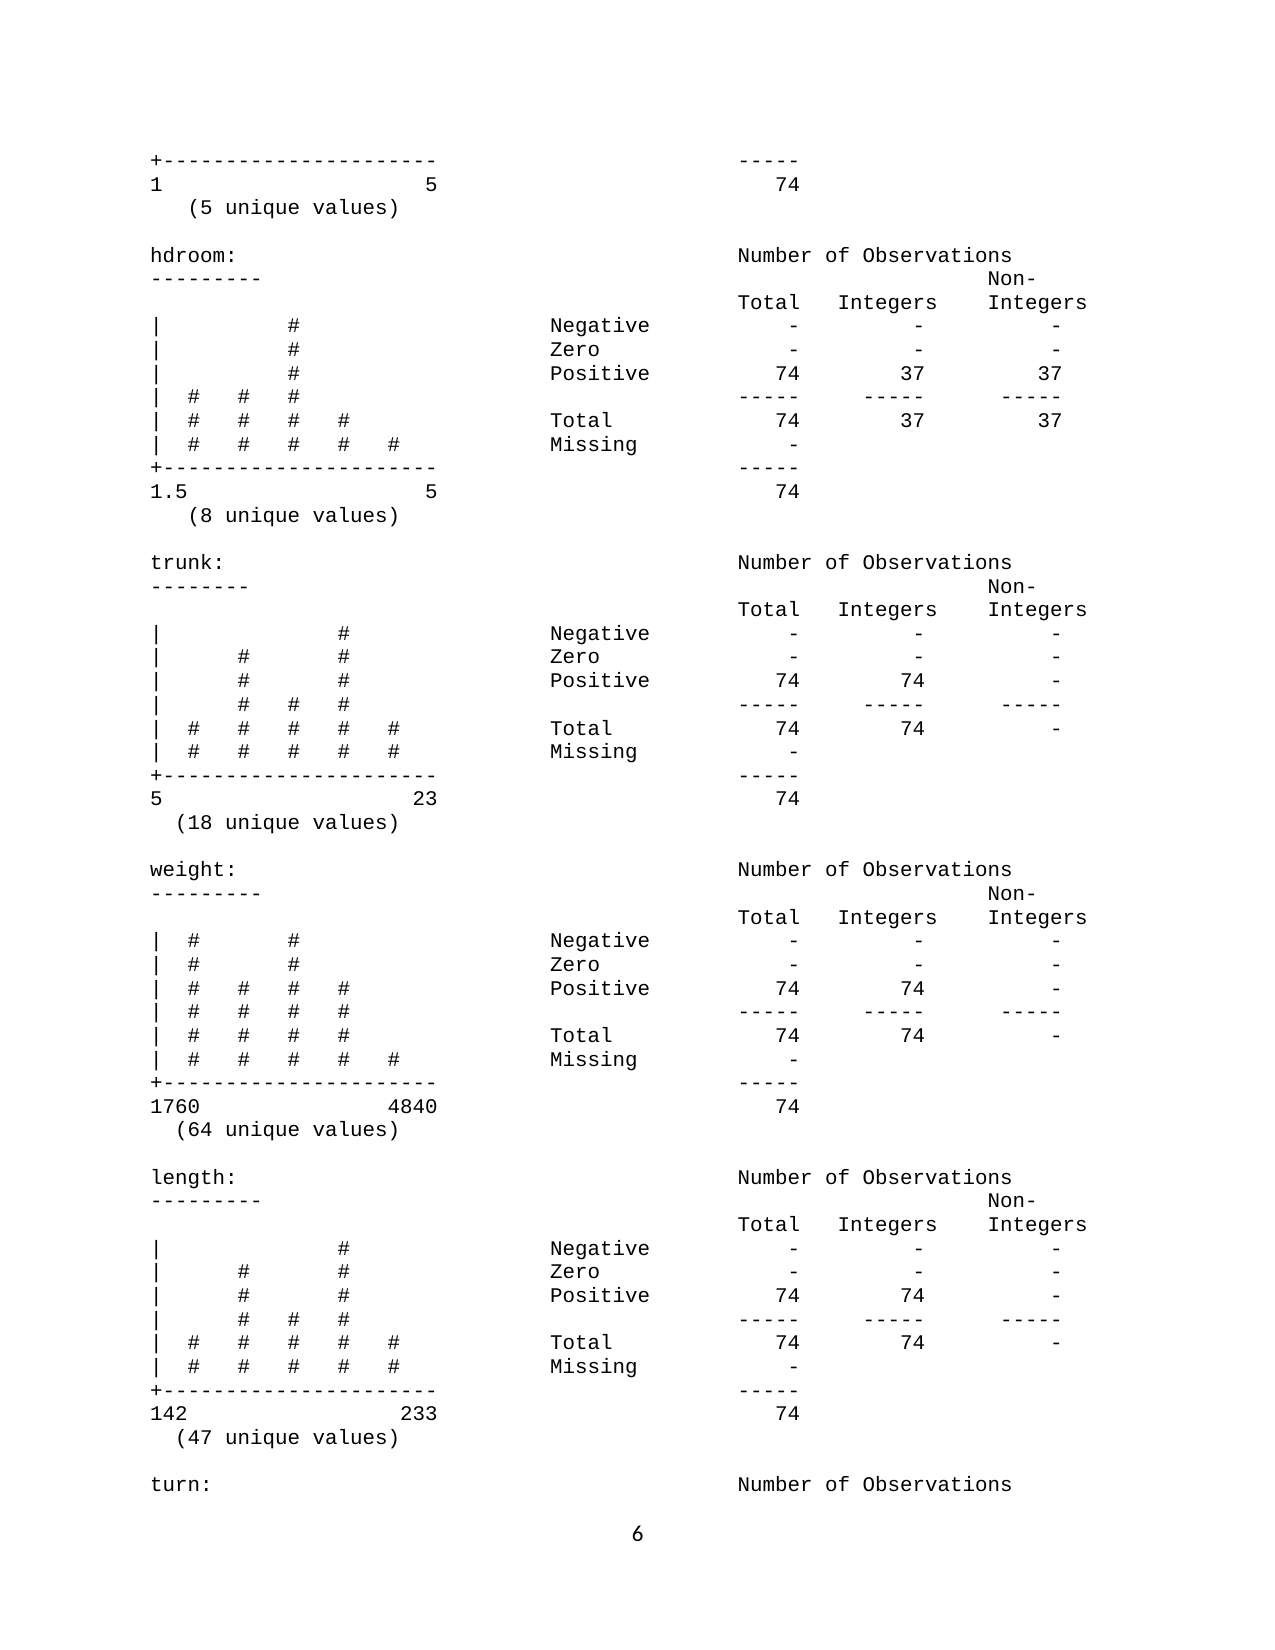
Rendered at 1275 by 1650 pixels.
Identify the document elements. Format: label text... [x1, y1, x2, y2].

text (47 unique values) [150, 1427, 1125, 1451]
text | # # Positive 74 74 - [150, 670, 1125, 694]
text | # # Positive 74 74 - [150, 1285, 1125, 1309]
text | # Negative - - - [150, 623, 1125, 647]
text (5 unique values) [150, 197, 1125, 221]
text Total Integers Integers [150, 292, 1125, 316]
text | # # Zero - - - [150, 954, 1125, 978]
text hdroom: Number of Observations [150, 244, 1125, 268]
text +---------------------- ----- [150, 765, 1125, 788]
text --------- Non- [150, 1190, 1125, 1214]
text (8 unique values) [150, 505, 1125, 528]
text 5 23 74 [150, 788, 1125, 812]
text 1.5 5 74 [150, 481, 1125, 505]
text | # # # # # Total 74 74 - [150, 717, 1125, 741]
text | # # # # # Total 74 74 - [150, 1332, 1125, 1356]
text trunk: Number of Observations [150, 552, 1125, 576]
text | # Positive 74 37 37 [150, 363, 1125, 386]
text Total Integers Integers [150, 1214, 1125, 1238]
text | # Zero - - - [150, 339, 1125, 363]
text (64 unique values) [150, 1119, 1125, 1143]
text Total Integers Integers [150, 907, 1125, 930]
text | # Negative - - - [150, 316, 1125, 339]
text | # # # # Total 74 37 37 [150, 410, 1125, 434]
text +---------------------- ----- [150, 457, 1125, 481]
text | # # Negative - - - [150, 930, 1125, 954]
text +---------------------- ----- [150, 1072, 1125, 1096]
text 1 5 74 [150, 174, 1125, 197]
text 1760 4840 74 [150, 1096, 1125, 1119]
text | # # # ----- ----- ----- [150, 694, 1125, 717]
text (18 unique values) [150, 812, 1125, 836]
text | # # # # Total 74 74 - [150, 1025, 1125, 1048]
text | # # # ----- ----- ----- [150, 386, 1125, 410]
text | # # # # # Missing - [150, 434, 1125, 457]
text turn: Number of Observations [150, 1474, 1125, 1498]
text | # # # # # Missing - [150, 741, 1125, 765]
text Total Integers Integers [150, 599, 1125, 623]
text | # # # # # Missing - [150, 1356, 1125, 1379]
text | # # Zero - - - [150, 1261, 1125, 1285]
text | # # # # # Missing - [150, 1048, 1125, 1072]
text +---------------------- ----- [150, 150, 1125, 174]
text -------- Non- [150, 576, 1125, 599]
text | # # # ----- ----- ----- [150, 1309, 1125, 1332]
text +---------------------- ----- [150, 1379, 1125, 1403]
text --------- Non- [150, 883, 1125, 907]
text | # # # # ----- ----- ----- [150, 1001, 1125, 1025]
text | # # # # Positive 74 74 - [150, 978, 1125, 1001]
text | # # Zero - - - [150, 647, 1125, 670]
text --------- Non- [150, 268, 1125, 292]
text | # Negative - - - [150, 1238, 1125, 1261]
text 142 233 74 [150, 1403, 1125, 1427]
text length: Number of Observations [150, 1167, 1125, 1190]
text weight: Number of Observations [150, 859, 1125, 883]
